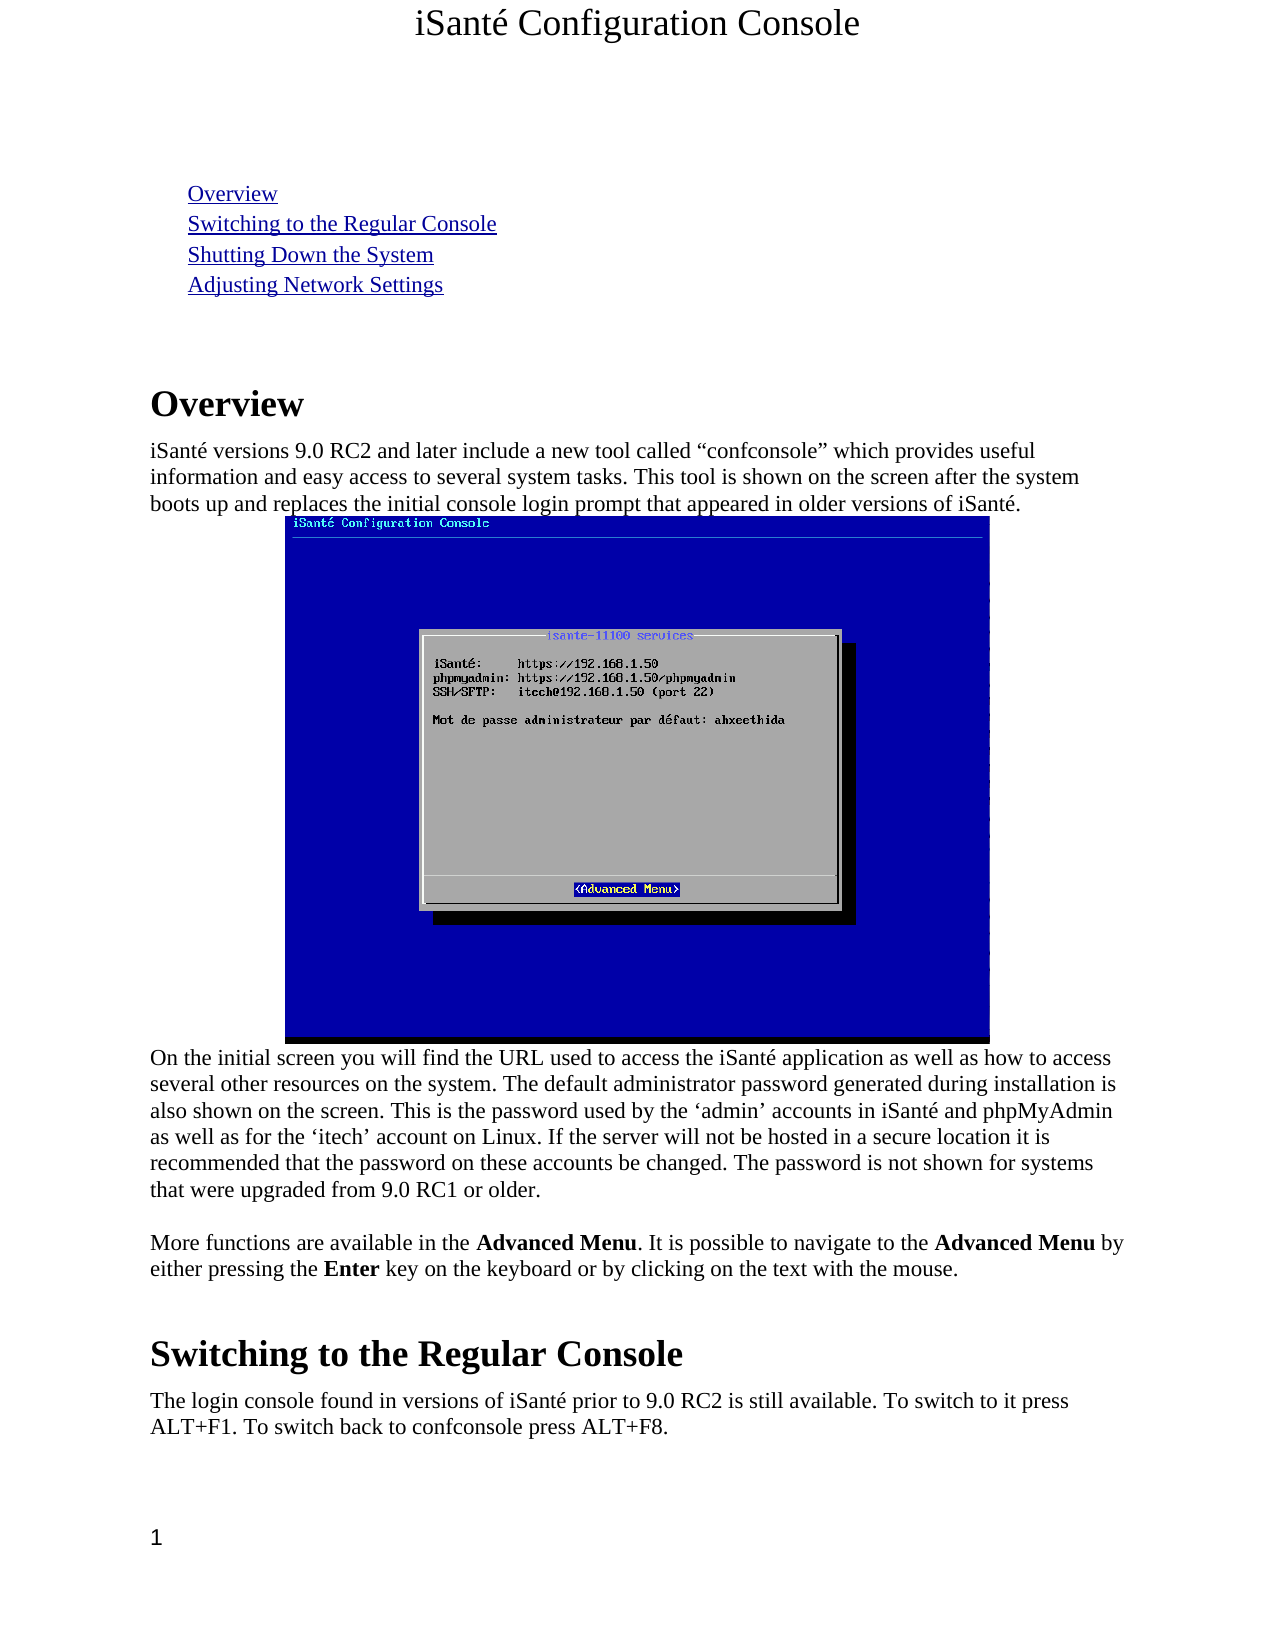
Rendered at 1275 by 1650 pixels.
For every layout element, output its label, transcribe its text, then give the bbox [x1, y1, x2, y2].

subtitle Overview [150, 381, 1125, 424]
text On the initial screen you will find the URL used to access the iSanté application as well as how to access several other resources on the system. The default administrator password generated during installation is also shown on the screen. This is the password used by the ‘admin’ accounts in iSanté and phpMyAdmin as well as for the ‘itech’ account on Linux. If the server will not be hosted in a secure location it is recommended that the password on these accounts be changed. The password is not shown for systems that were upgraded from 9.0 RC1 or older. [150, 1044, 1125, 1202]
picture [285, 516, 990, 1044]
text iSanté versions 9.0 RC2 and later include a new tool called “confconsole” which provides useful information and easy access to several system tasks. This tool is shown on the screen after the system boots up and replaces the initial console login prompt that appeared in older versions of iSanté. [150, 437, 1125, 516]
subtitle Switching to the Regular Console [150, 1331, 1125, 1374]
text More functions are available in the Advanced Menu. It is possible to navigate to the Advanced Menu by either pressing the Enter key on the keyboard or by clicking on the text with the mouse. [150, 1228, 1125, 1281]
text The login console found in versions of iSanté prior to 9.0 RC2 is still available. To switch to it press ALT+F1. To switch back to confconsole press ALT+F8. [150, 1387, 1125, 1439]
